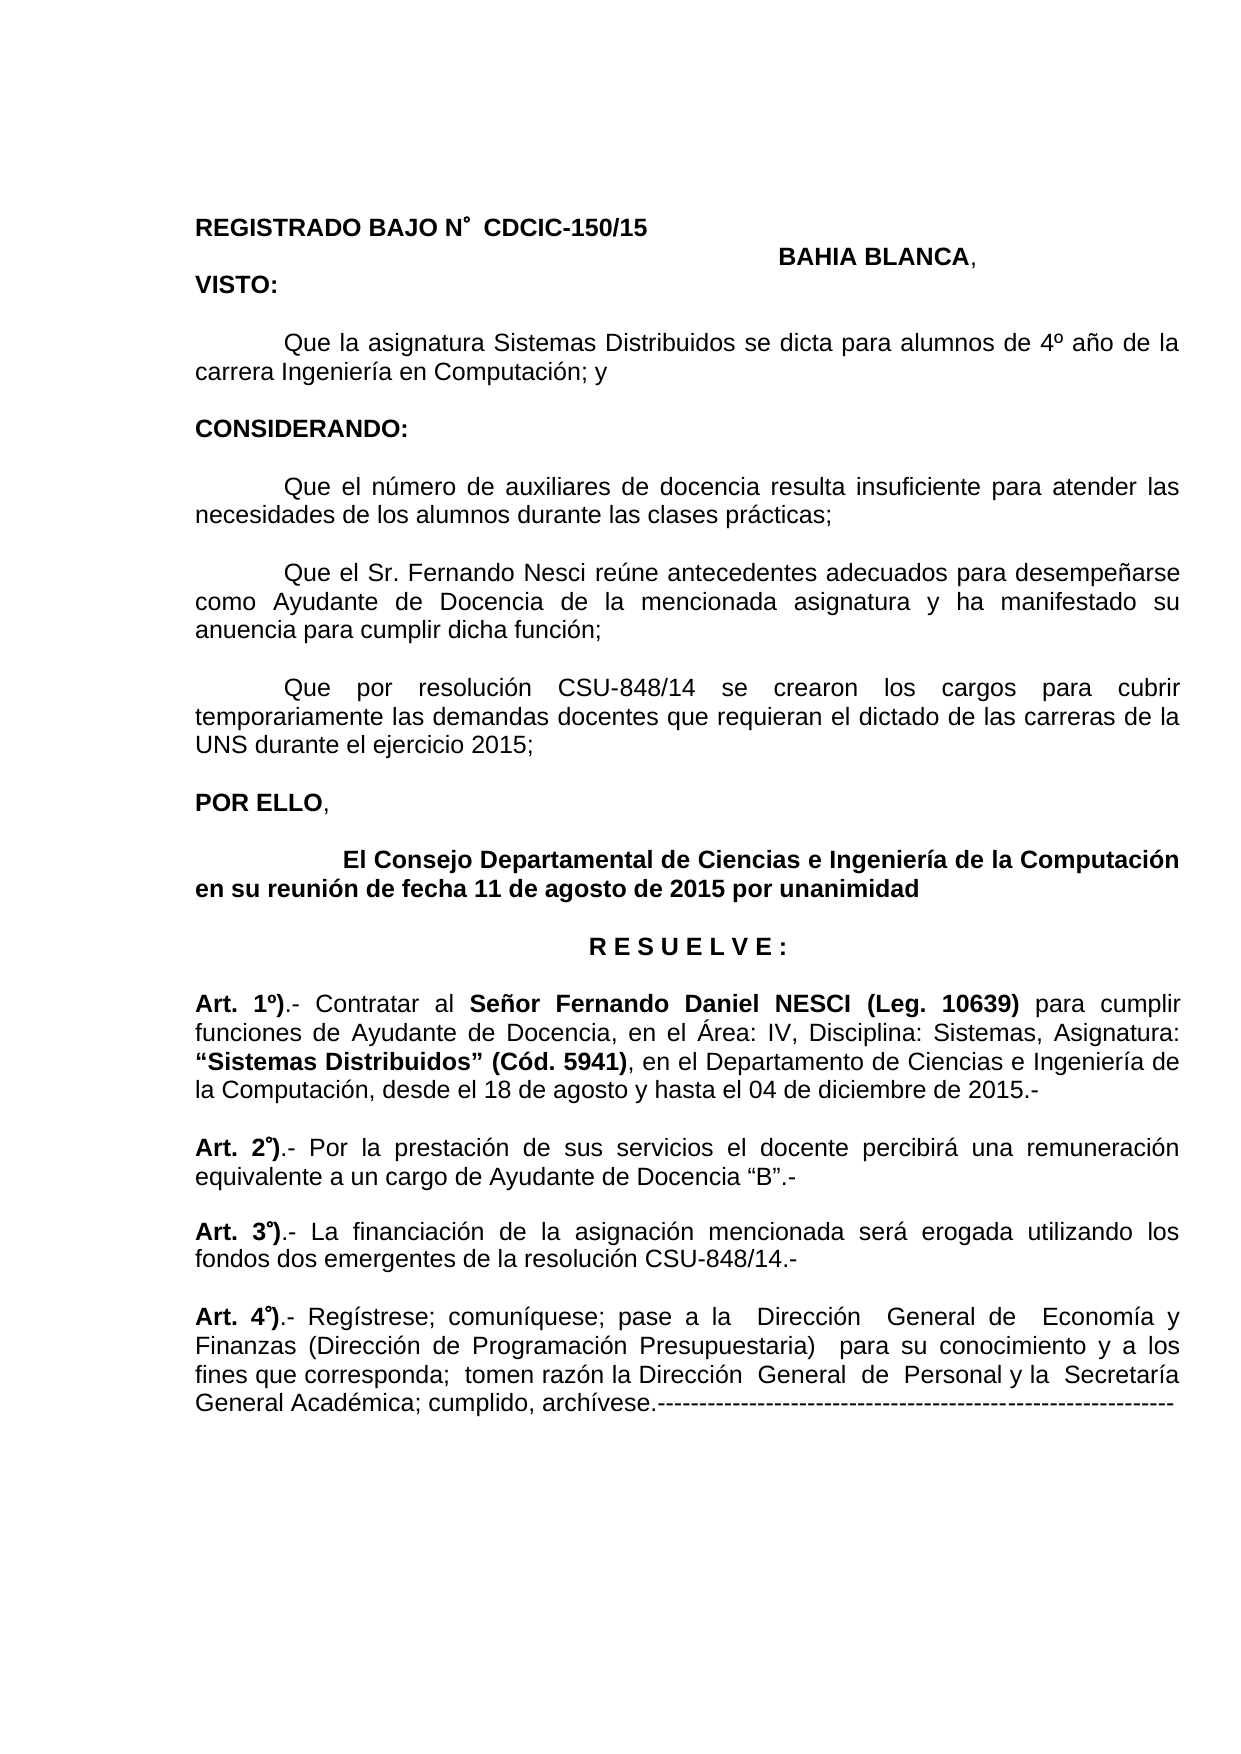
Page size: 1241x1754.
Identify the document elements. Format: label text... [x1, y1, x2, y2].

text Art. 1º).- Contratar al Señor Fernando Daniel NESCI (Leg. 10639) para cumplir funciones de Ayudante de Docencia, en el Área: IV, Disciplina: Sistemas, Asignatura: “Sistemas Distribuidos” (Cód. 5941), en el Departamento de Ciencias e Ingeniería de la Computación, desde el 18 de agosto y hasta el 04 de diciembre de 2015.- [195, 989, 1181, 1104]
text Que el Sr. Fernando Nesci reúne antecedentes adecuados para desempeñarse como Ayudante de Docencia de la mencionada asignatura y ha manifestado su anuencia para cumplir dicha función; [195, 558, 1181, 644]
text Art. 2).- Por la prestación de sus servicios el docente percibirá una remuneración equivalente a un cargo de Ayudante de Docencia “B”.- [195, 1133, 1181, 1190]
text El Consejo Departamental de Ciencias e Ingeniería de la Computación en su reunión de fecha 11 de agosto de 2015 por unanimidad [195, 845, 1181, 903]
text Art. 4).- Regístrese; comuníquese; pase a la Dirección General de Economía y Finanzas (Dirección de Programación Presupuestaria) para su conocimiento y a los fines que corresponda; tomen razón la Dirección General de Personal y la Secretaría General Académica; cumplido, archívese.-------------------------------------------------------------- [195, 1302, 1181, 1417]
text Que por resolución CSU-848/14 se crearon los cargos para cubrir temporariamente las demandas docentes que requieran el dictado de las carreras de la UNS durante el ejercicio 2015; [195, 673, 1181, 759]
text Que la asignatura Sistemas Distribuidos se dicta para alumnos de 4º año de la carrera Ingeniería en Computación; y [195, 328, 1181, 385]
text Que el número de auxiliares de docencia resulta insuficiente para atender las necesidades de los alumnos durante las clases prácticas; [195, 471, 1181, 529]
subtitle REGISTRADO BAJO N CDCIC-150/15 [195, 213, 1181, 241]
text VISTO: [195, 270, 1181, 299]
text R E S U E L V E : [195, 931, 1181, 960]
text BAHIA BLANCA, [195, 241, 1181, 270]
text POR ELLO, [195, 788, 1181, 816]
text CONSIDERANDO: [195, 414, 1181, 443]
text Art. 3).- La financiación de la asignación mencionada será erogada utilizando los fondos dos emergentes de la resolución CSU-848/14.- [195, 1219, 1181, 1273]
